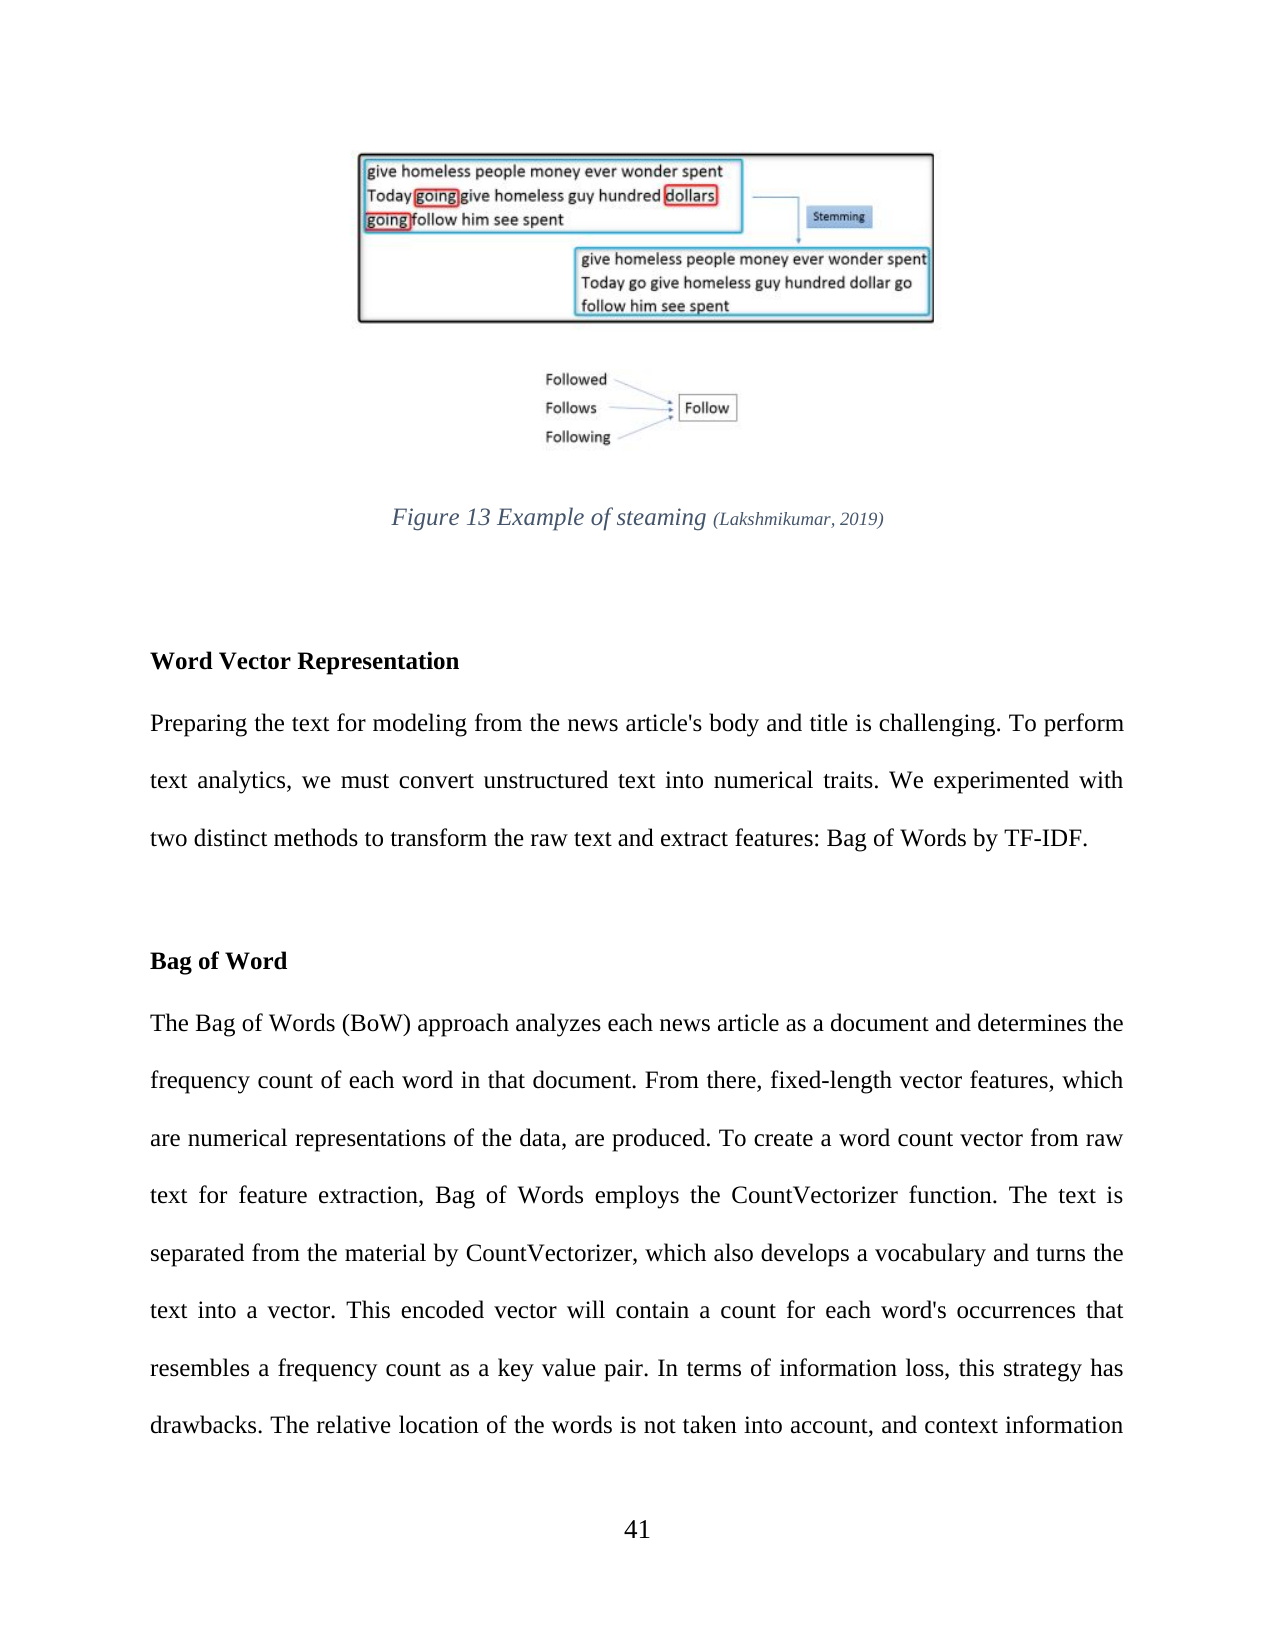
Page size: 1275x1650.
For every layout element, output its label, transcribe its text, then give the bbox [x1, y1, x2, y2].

text Word Vector Representation [150, 646, 1125, 675]
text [150, 1008, 1125, 1439]
picture [331, 150, 944, 467]
text Preparing the text for modeling from the news article's body and title is challenging. To perform text analytics, we must convert unstructured text into numerical traits. We experimented with two distinct methods to transform the raw text and extract features: Bag of Words by TF-IDF. [150, 708, 1125, 852]
text Figure 13 Example of steaming [150, 502, 1125, 530]
text Bag of Word [150, 946, 1125, 975]
